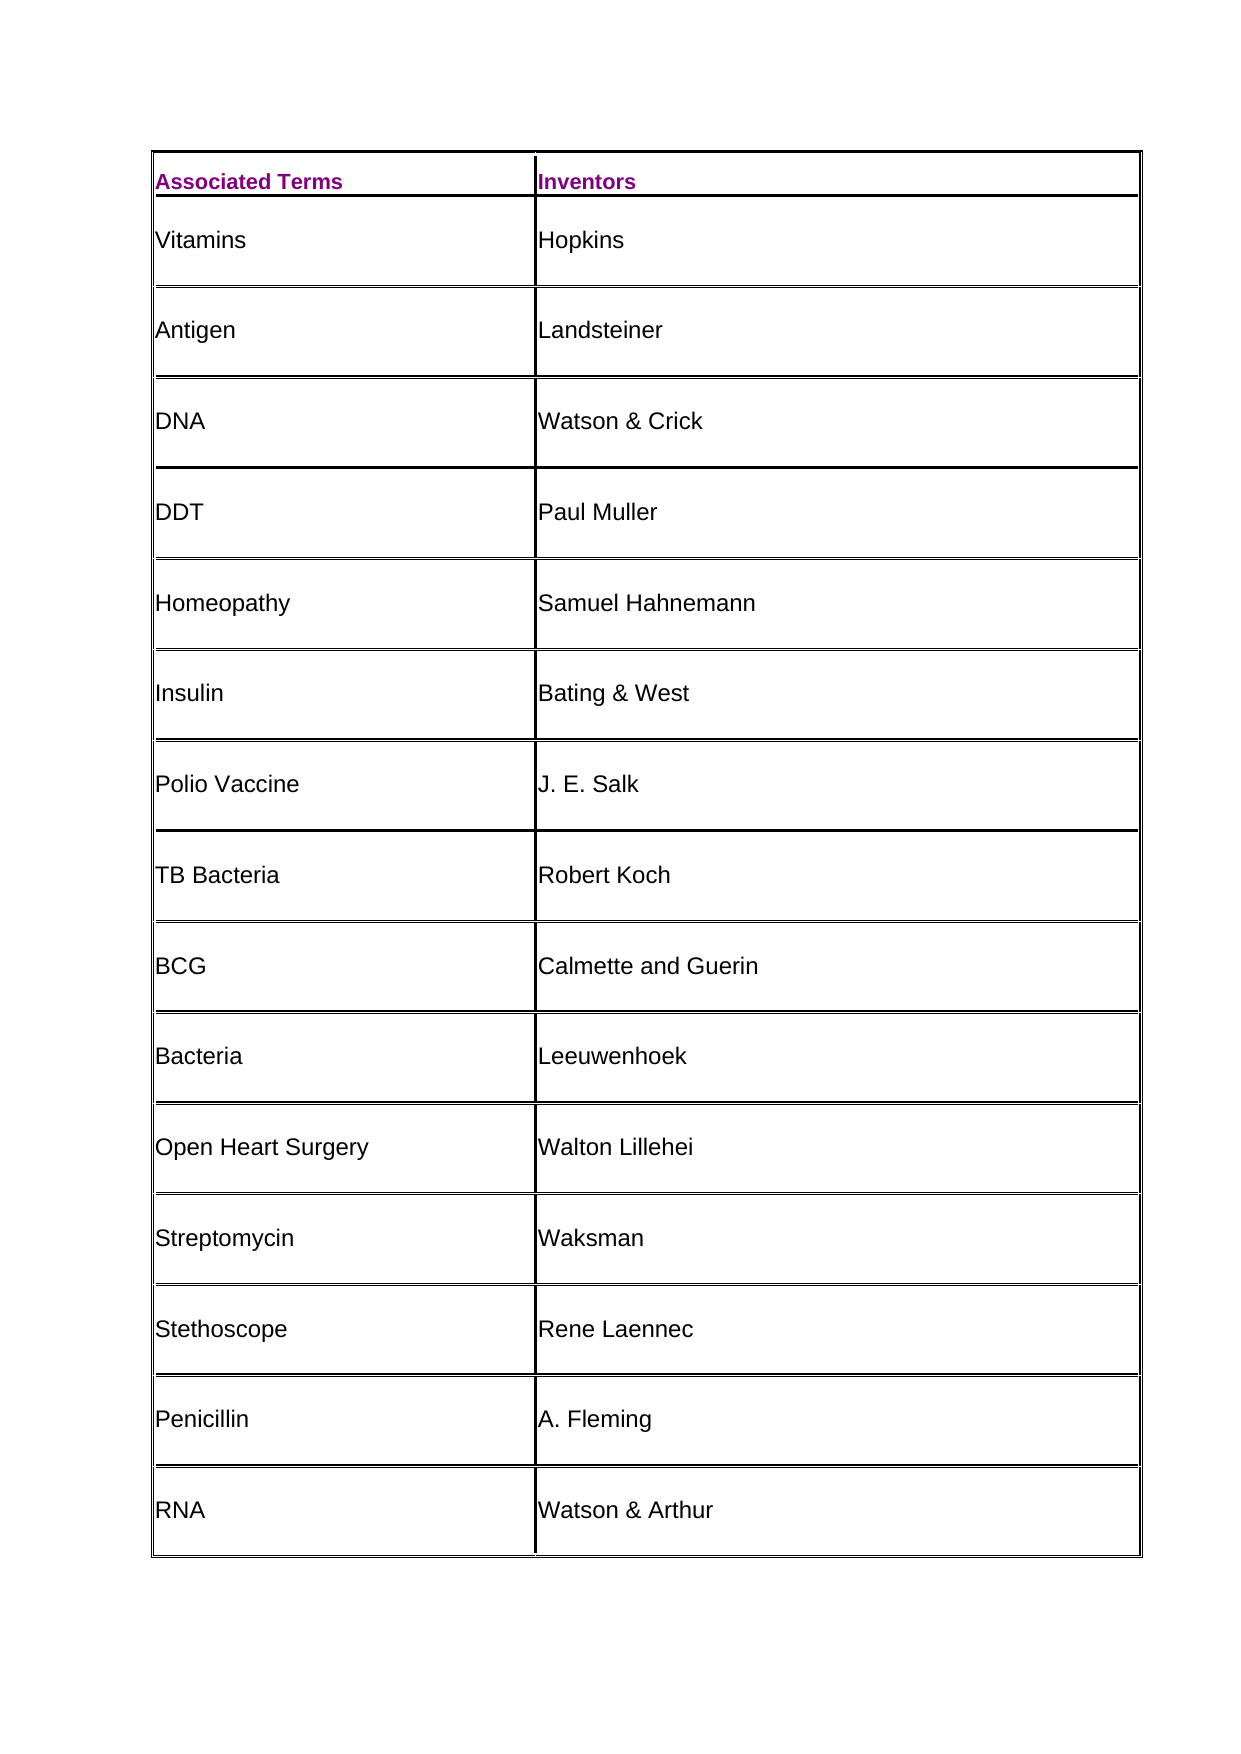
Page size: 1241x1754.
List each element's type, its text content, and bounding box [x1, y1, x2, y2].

table_cell BCG [152, 920, 535, 1010]
table_cell Watson & Crick [537, 375, 1140, 466]
table_cell Vitamins [154, 194, 534, 284]
table_cell Hopkins [537, 194, 1139, 284]
table_cell Bacteria [154, 1010, 534, 1101]
table_cell Insulin [154, 648, 534, 738]
table_cell Polio Vaccine [154, 738, 534, 829]
table_cell Streptomycin [152, 1192, 535, 1283]
table_cell Homeopathy [152, 557, 535, 647]
table_cell Leeuwenhoek [537, 1010, 1140, 1101]
table_cell Calmette and Guerin [535, 920, 1141, 1010]
table_cell Robert Koch [537, 829, 1139, 920]
table_cell Stethoscope [152, 1283, 535, 1373]
table_cell RNA [154, 1464, 535, 1555]
table_cell Landsteiner [537, 285, 1140, 375]
table_cell DNA [154, 375, 534, 466]
table_cell DDT [154, 466, 534, 557]
table_cell Walton Lillehei [537, 1101, 1140, 1192]
table_cell Bating & West [537, 648, 1140, 738]
table_cell Waksman [535, 1192, 1141, 1283]
table_cell Antigen [154, 285, 534, 375]
table_header Associated Terms [154, 153, 535, 194]
table_header Inventors [535, 153, 1139, 194]
table_cell Rene Laennec [535, 1283, 1141, 1373]
table_cell Paul Muller [537, 466, 1139, 557]
table_cell Penicillin [154, 1373, 534, 1464]
table_cell Watson & Arthur [535, 1464, 1140, 1555]
table_cell J. E. Salk [537, 738, 1140, 829]
table_cell A. Fleming [537, 1373, 1140, 1464]
table_cell Samuel Hahnemann [535, 557, 1141, 647]
table_cell Open Heart Surgery [154, 1101, 534, 1192]
table_cell TB Bacteria [154, 829, 534, 920]
